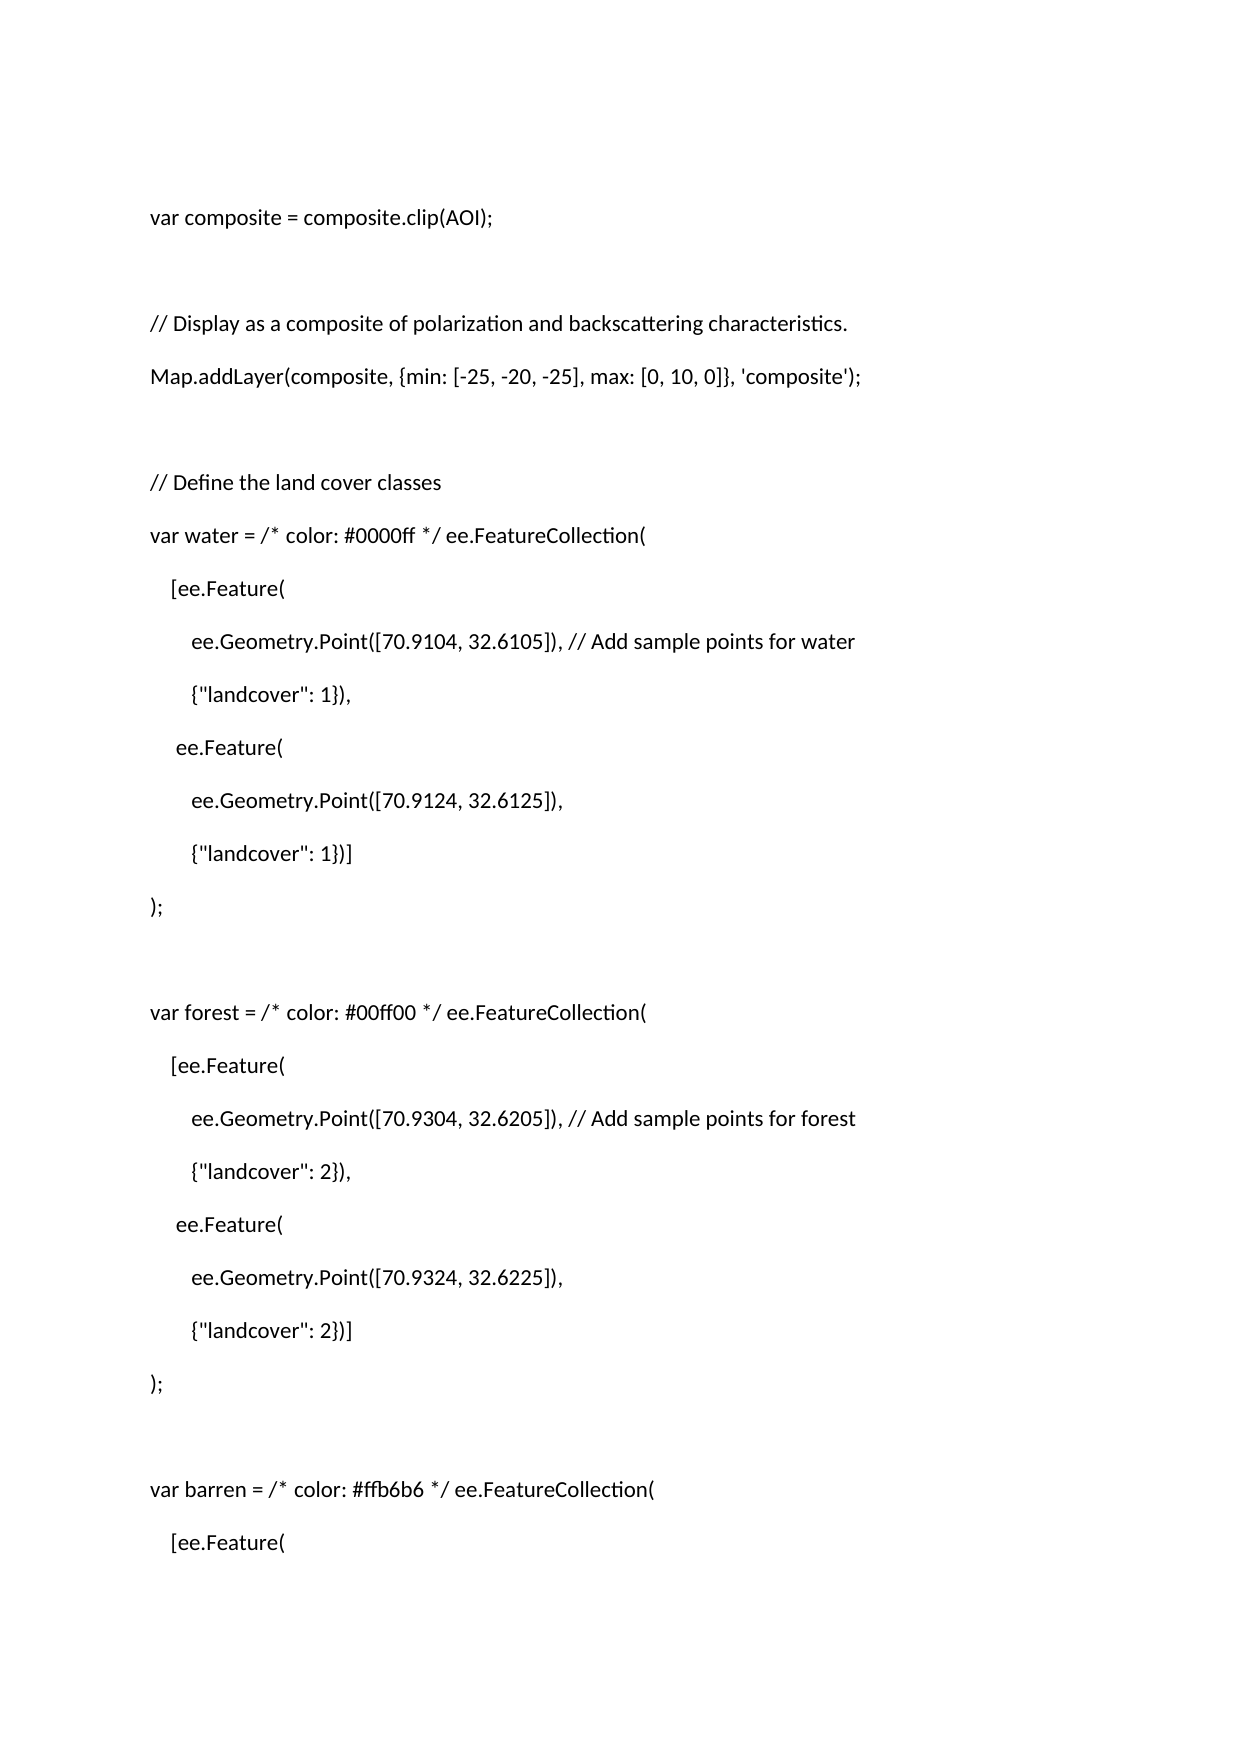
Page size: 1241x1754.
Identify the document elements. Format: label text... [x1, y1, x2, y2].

text {"landcover": 1}), [150, 680, 1090, 708]
text ee.Feature( [150, 1210, 1090, 1238]
text var water = /* color: #0000ff */ ee.FeatureCollection( [150, 521, 1090, 549]
text {"landcover": 2}), [150, 1157, 1090, 1185]
text Map.addLayer(composite, {min: [-25, -20, -25], max: [0, 10, 0]}, 'composite'); [150, 362, 1090, 390]
text {"landcover": 2})] [150, 1316, 1090, 1344]
text [ee.Feature( [150, 1528, 1090, 1557]
text var barren = /* color: #ffb6b6 */ ee.FeatureCollection( [150, 1476, 1090, 1503]
text // Define the land cover classes [150, 468, 1090, 496]
text // Display as a composite of polarization and backscattering characteristics. [150, 309, 1090, 337]
text ); [150, 892, 1090, 920]
text ee.Geometry.Point([70.9104, 32.6105]), // Add sample points for water [150, 627, 1090, 655]
text var forest = /* color: #00ff00 */ ee.FeatureCollection( [150, 998, 1090, 1026]
text {"landcover": 1})] [150, 839, 1090, 867]
text var composite = composite.clip(AOI); [150, 203, 1090, 231]
text ee.Feature( [150, 733, 1090, 761]
text ); [150, 1369, 1090, 1397]
text ee.Geometry.Point([70.9124, 32.6125]), [150, 786, 1090, 814]
text [ee.Feature( [150, 1051, 1090, 1079]
text [ee.Feature( [150, 574, 1090, 602]
text ee.Geometry.Point([70.9324, 32.6225]), [150, 1263, 1090, 1291]
text ee.Geometry.Point([70.9304, 32.6205]), // Add sample points for forest [150, 1104, 1090, 1132]
